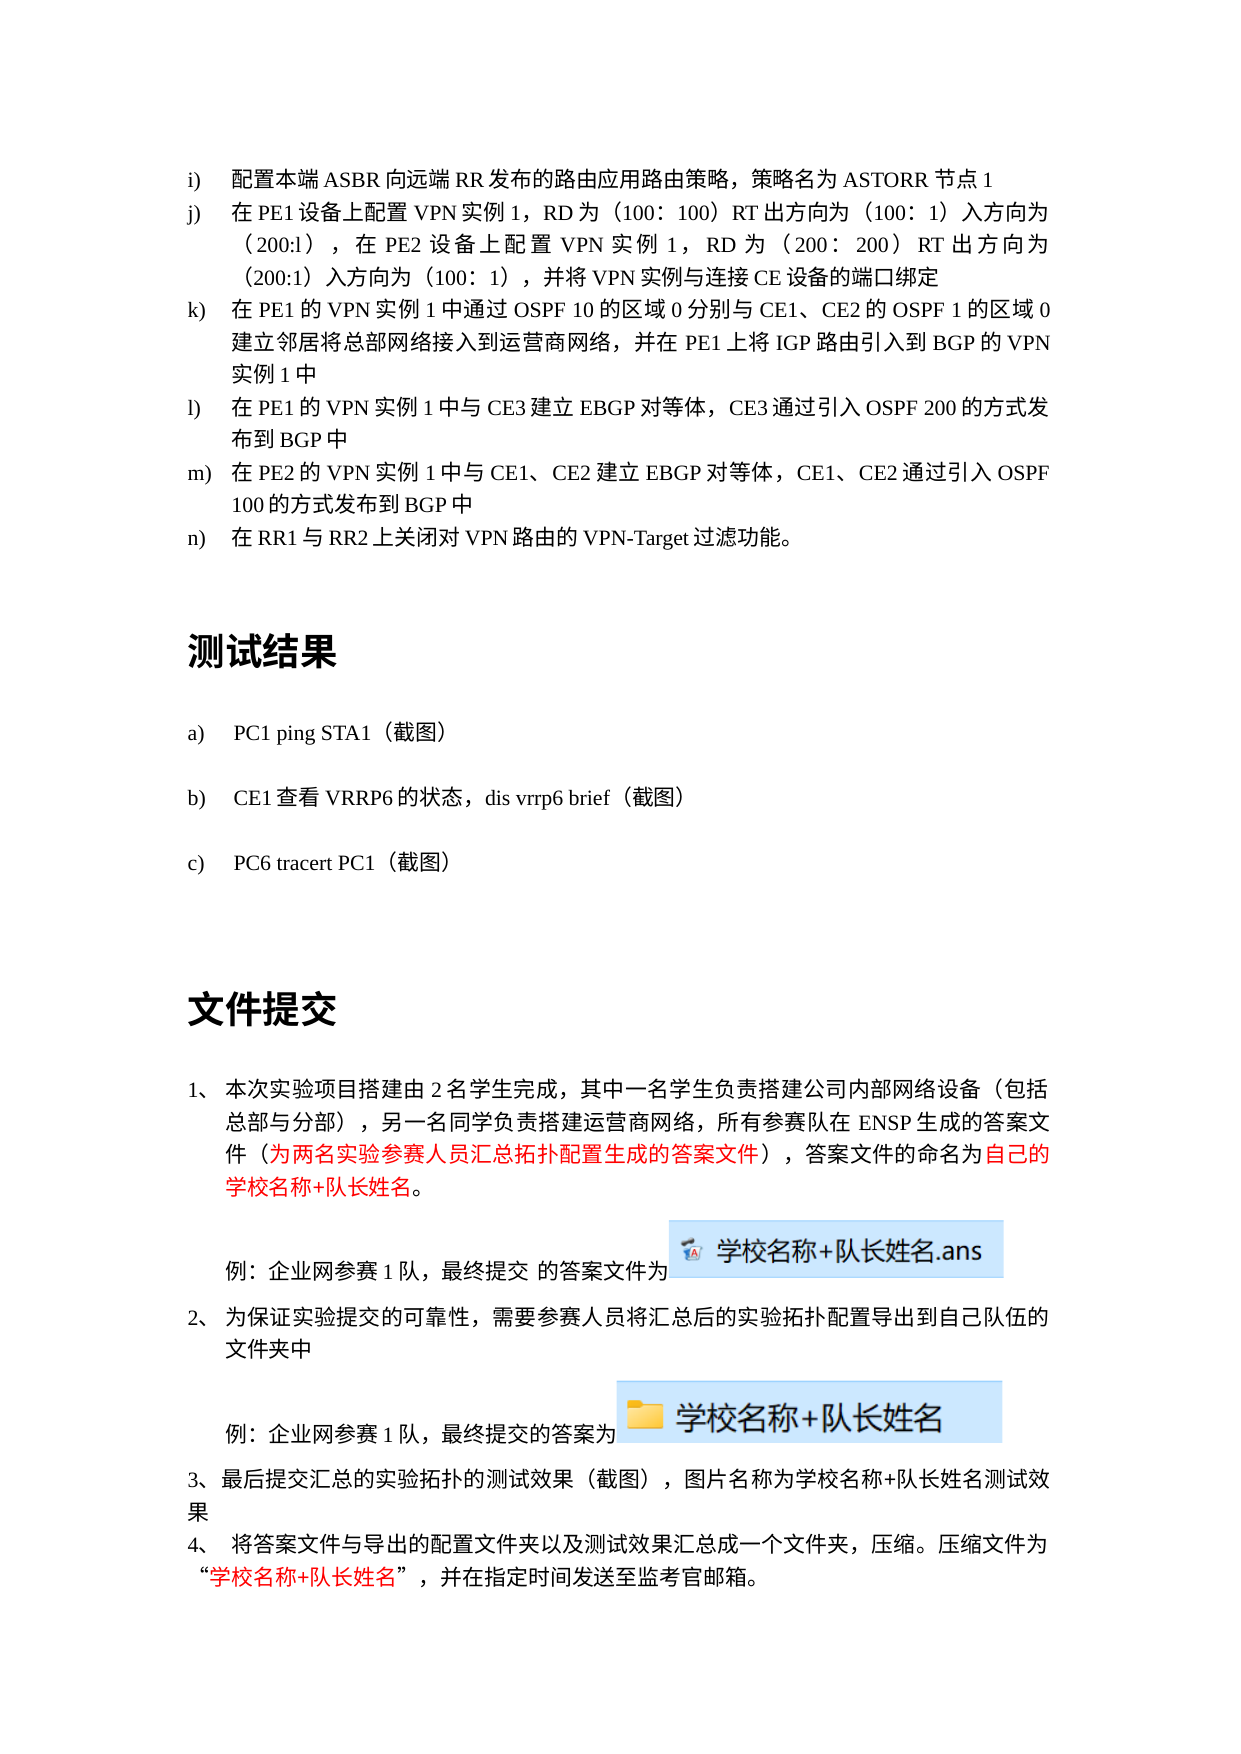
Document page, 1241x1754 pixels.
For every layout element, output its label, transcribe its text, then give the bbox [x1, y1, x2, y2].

list CE1查看VRRP6的状态，dis vrrp6 brief（截图） [187, 779, 1053, 812]
list PC1 ping STA1（截图） [187, 714, 1053, 747]
list 在RR1与RR2上关闭对VPN路由的VPN-Target过滤功能。 [187, 519, 1051, 552]
list 在PE1设备上配置VPN实例1，RD为（100：100）RT出方向为（100：1）入方向为（200:l），在PE2设备上配置VPN实例1，RD为（200：200）RT出方向为（200:1）入方向为（100：1），并将VPN实例与连接CE设备的端口绑定 [187, 194, 1051, 292]
text 文件提交 [187, 974, 1053, 1039]
picture [616, 1377, 1003, 1443]
list 在PE1的VPN实例1中与CE3建立EBGP对等体，CE3通过引入OSPF 200的方式发布到BGP中 [187, 389, 1051, 454]
text 4、 将答案文件与导出的配置文件夹以及测试效果汇总成一个文件夹，压缩。压缩文件为“学校名称+队长姓名”，并在指定时间发送至监考官邮箱。 [187, 1527, 1051, 1592]
picture [668, 1216, 1004, 1280]
list 本次实验项目搭建由2名学生完成，其中一名学生负责搭建公司内部网络设备（包括总部与分部），另一名同学负责搭建运营商网络，所有参赛队在ENSP生成的答案文件（为两名实验参赛人员汇总拓扑配置生成的答案文件），答案文件的命名为自己的学校名称+队长姓名。 [187, 1072, 1051, 1202]
list 配置本端ASBR向远端RR发布的路由应用路由策略，策略名为ASTORR 节点1 [187, 162, 1051, 194]
text 测试结果 [187, 617, 1053, 682]
list 在PE2的VPN实例1中与CE1、CE2建立EBGP对等体，CE1、CE2通过引入OSPF 100的方式发布到BGP中 [187, 454, 1051, 519]
list 在PE1的VPN实例1中通过OSPF 10的区域0分别与CE1、CE2的OSPF 1的区域0建立邻居将总部网络接入到运营商网络，并在PE1上将IGP路由引入到BGP的VPN实例1中 [187, 292, 1051, 389]
text 3、最后提交汇总的实验拓扑的测试效果（截图），图片名称为学校名称+队长姓名测试效果 [187, 1462, 1051, 1527]
list PC6 tracert PC1（截图） [187, 844, 1053, 877]
list 为保证实验提交的可靠性，需要参赛人员将汇总后的实验拓扑配置导出到自己队伍的文件夹中 [187, 1299, 1051, 1364]
